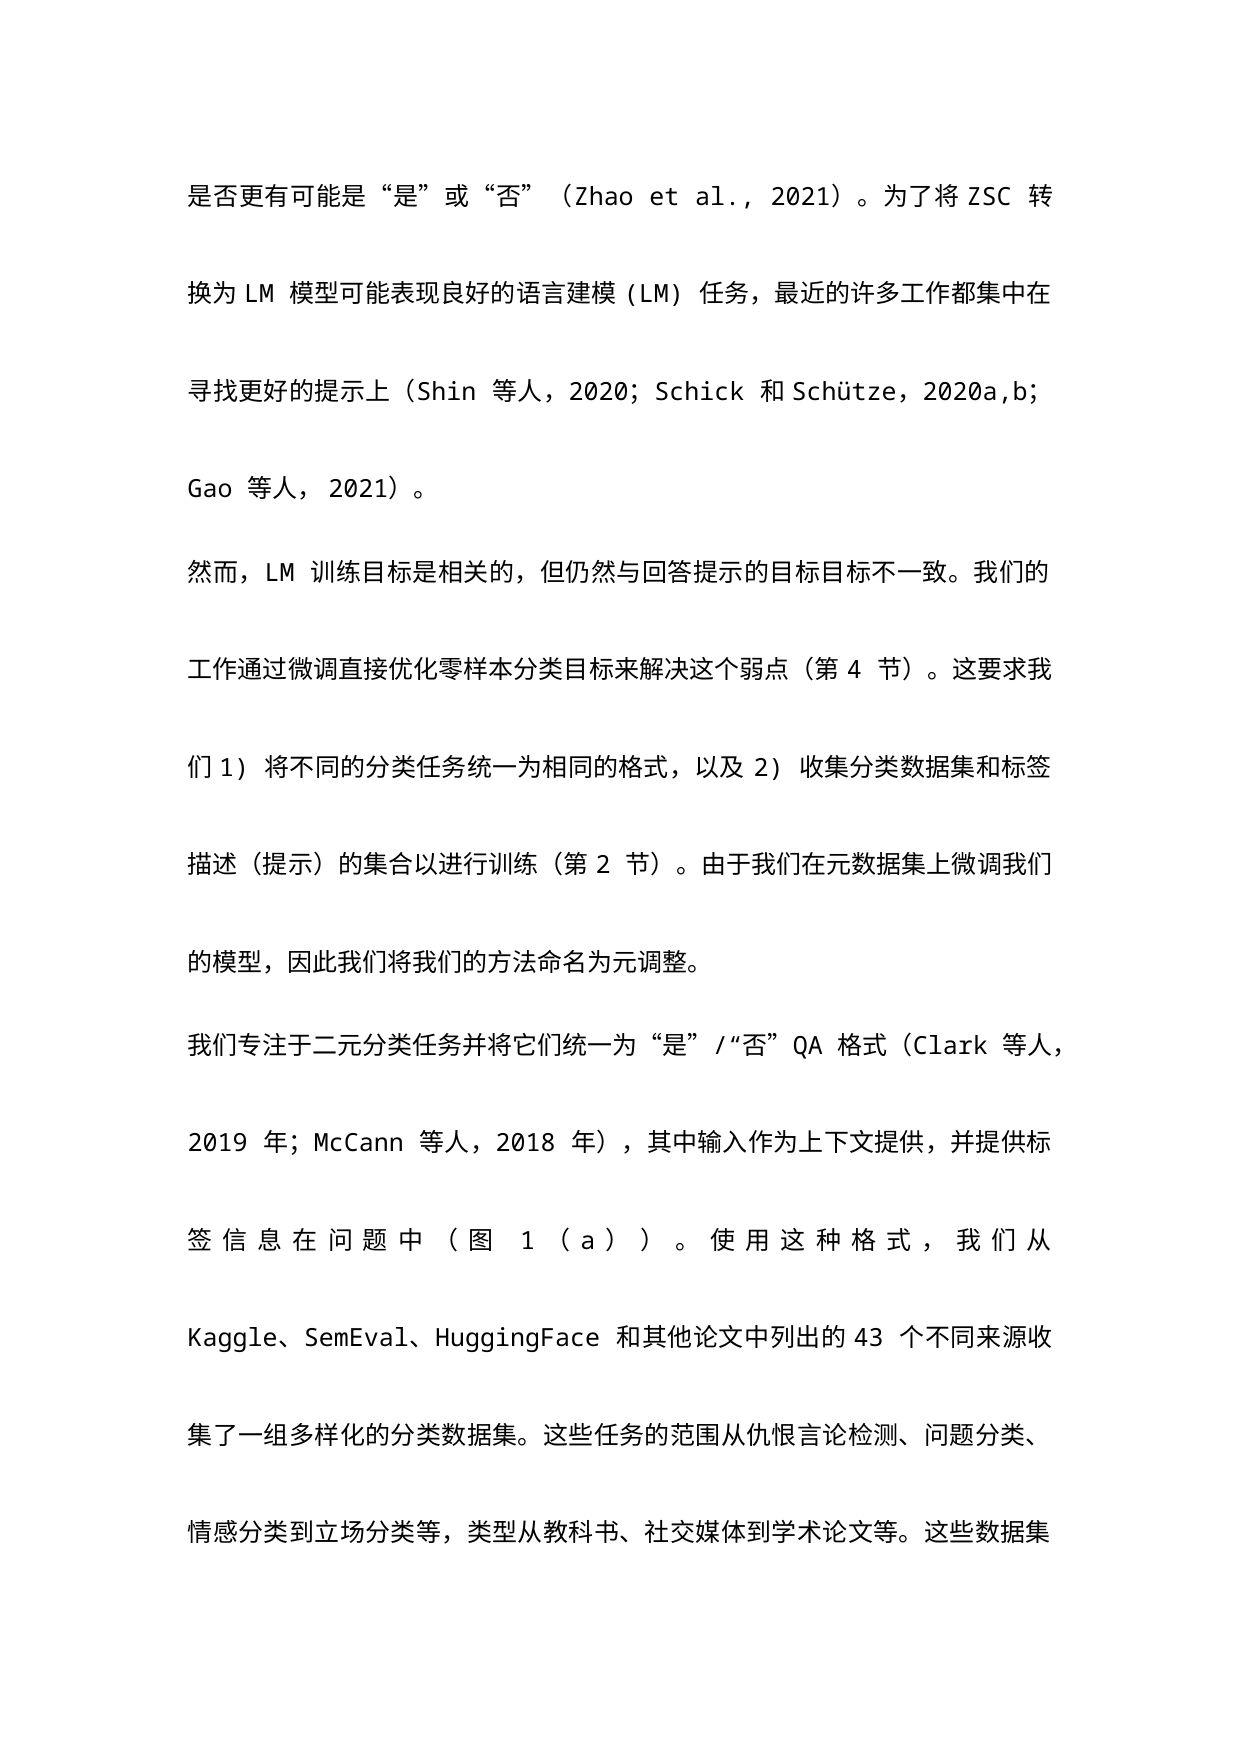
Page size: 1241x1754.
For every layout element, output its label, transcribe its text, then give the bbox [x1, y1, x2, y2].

text 然而，LM 训练目标是相关的，但仍然与回答提示的目标目标不一致。我们的工作通过微调直接优化零样本分类目标来解决这个弱点（第 4 节）。这要求我们 1) 将不同的分类任务统一为相同的格式，以及 2) 收集分类数据集和标签描述（提示）的集合以进行训练（第 2 节）。由于我们在元数据集上微调我们的模型，因此我们将我们的方法命名为元调整。 [187, 538, 1053, 993]
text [187, 162, 1053, 519]
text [187, 1011, 1053, 1563]
